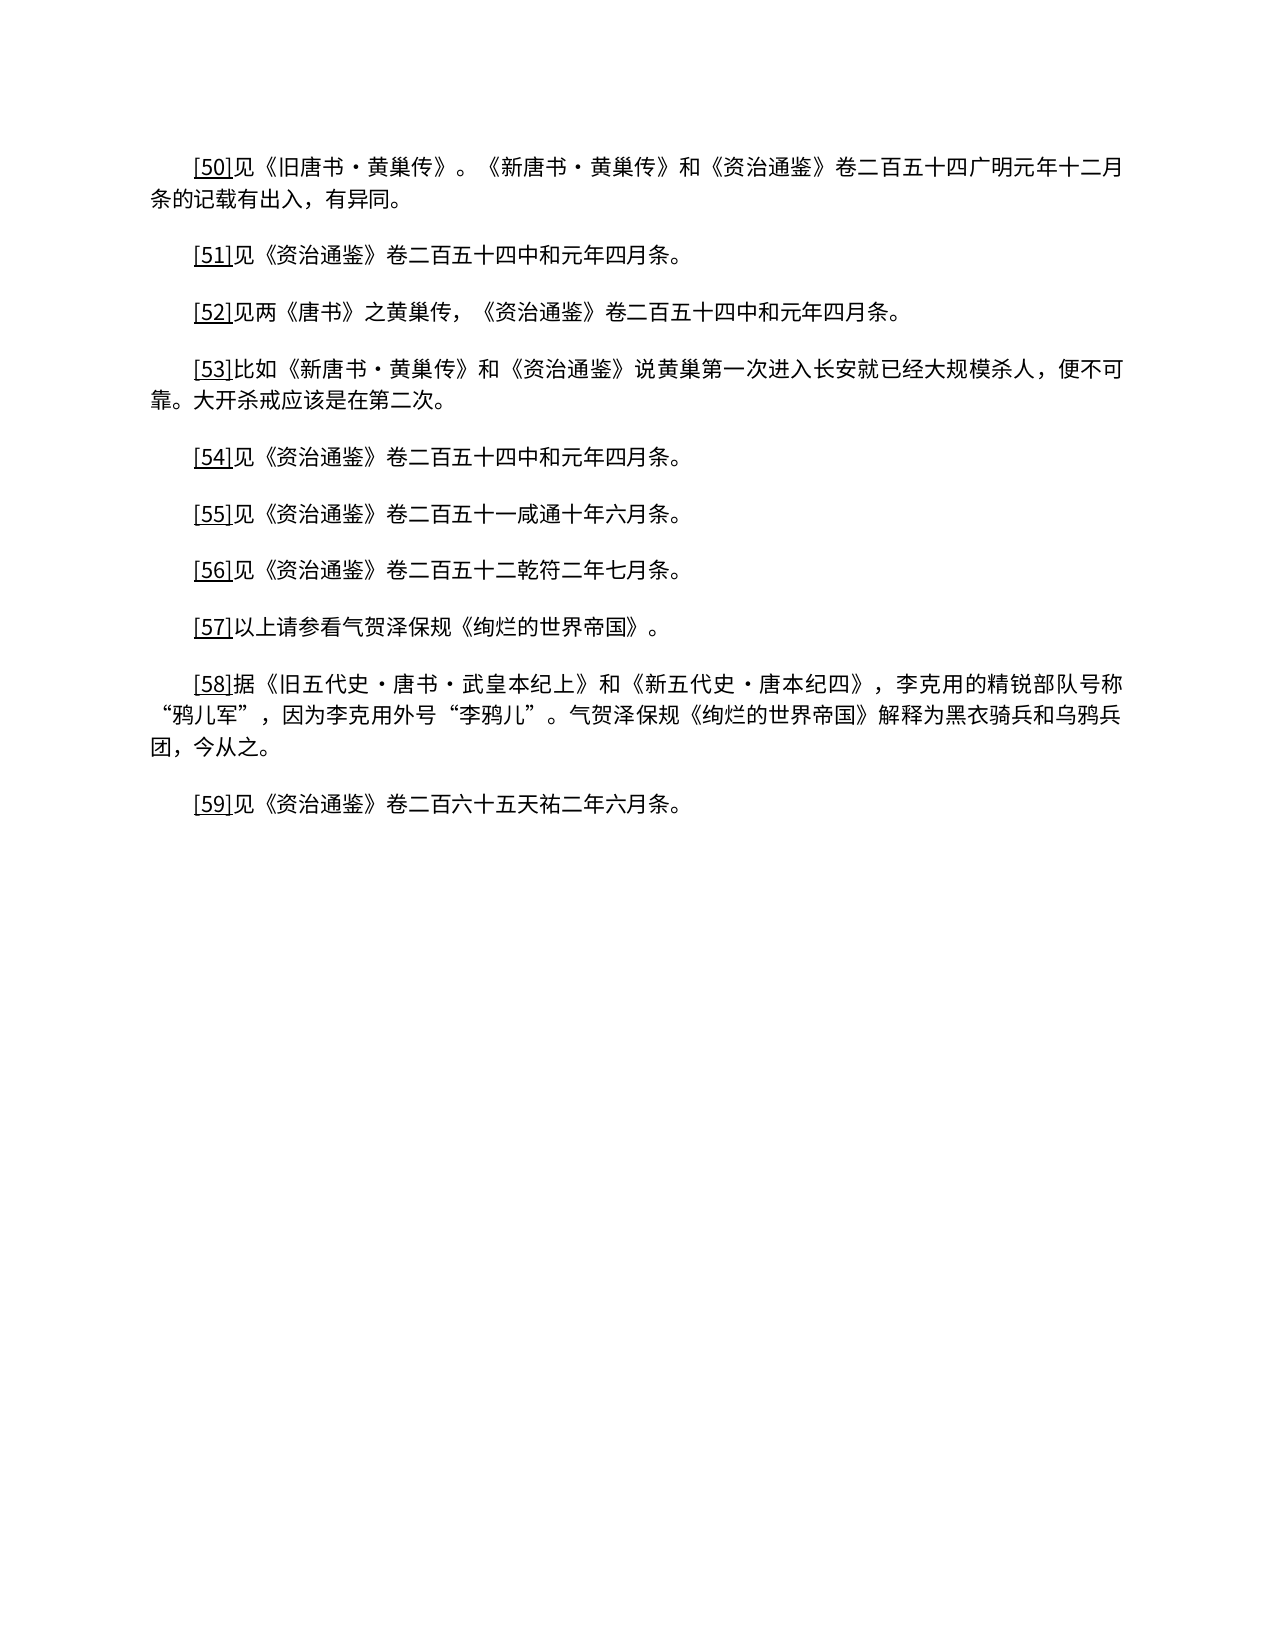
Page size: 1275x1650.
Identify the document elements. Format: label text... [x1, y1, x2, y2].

text [57]以上请参看气贺泽保规《绚烂的世界帝国》。 [150, 610, 1125, 642]
text [53]比如《新唐书·黄巢传》和《资治通鉴》说黄巢第一次进入长安就已经大规模杀人，便不可靠。大开杀戒应该是在第二次。 [150, 352, 1125, 415]
text [52]见两《唐书》之黄巢传，《资治通鉴》卷二百五十四中和元年四月条。 [150, 295, 1125, 327]
text [51]见《资治通鉴》卷二百五十四中和元年四月条。 [150, 238, 1125, 270]
text [55]见《资治通鉴》卷二百五十一咸通十年六月条。 [150, 497, 1125, 528]
text [58]据《旧五代史·唐书·武皇本纪上》和《新五代史·唐本纪四》，李克用的精锐部队号称“鸦儿军”，因为李克用外号“李鸦儿”。气贺泽保规《绚烂的世界帝国》解释为黑衣骑兵和乌鸦兵团，今从之。 [150, 667, 1125, 762]
text [56]见《资治通鉴》卷二百五十二乾符二年七月条。 [150, 553, 1125, 585]
text [50]见《旧唐书·黄巢传》。《新唐书·黄巢传》和《资治通鉴》卷二百五十四广明元年十二月条的记载有出入，有异同。 [150, 150, 1125, 213]
text [54]见《资治通鉴》卷二百五十四中和元年四月条。 [150, 440, 1125, 472]
text [59]见《资治通鉴》卷二百六十五天祐二年六月条。 [150, 787, 1125, 818]
